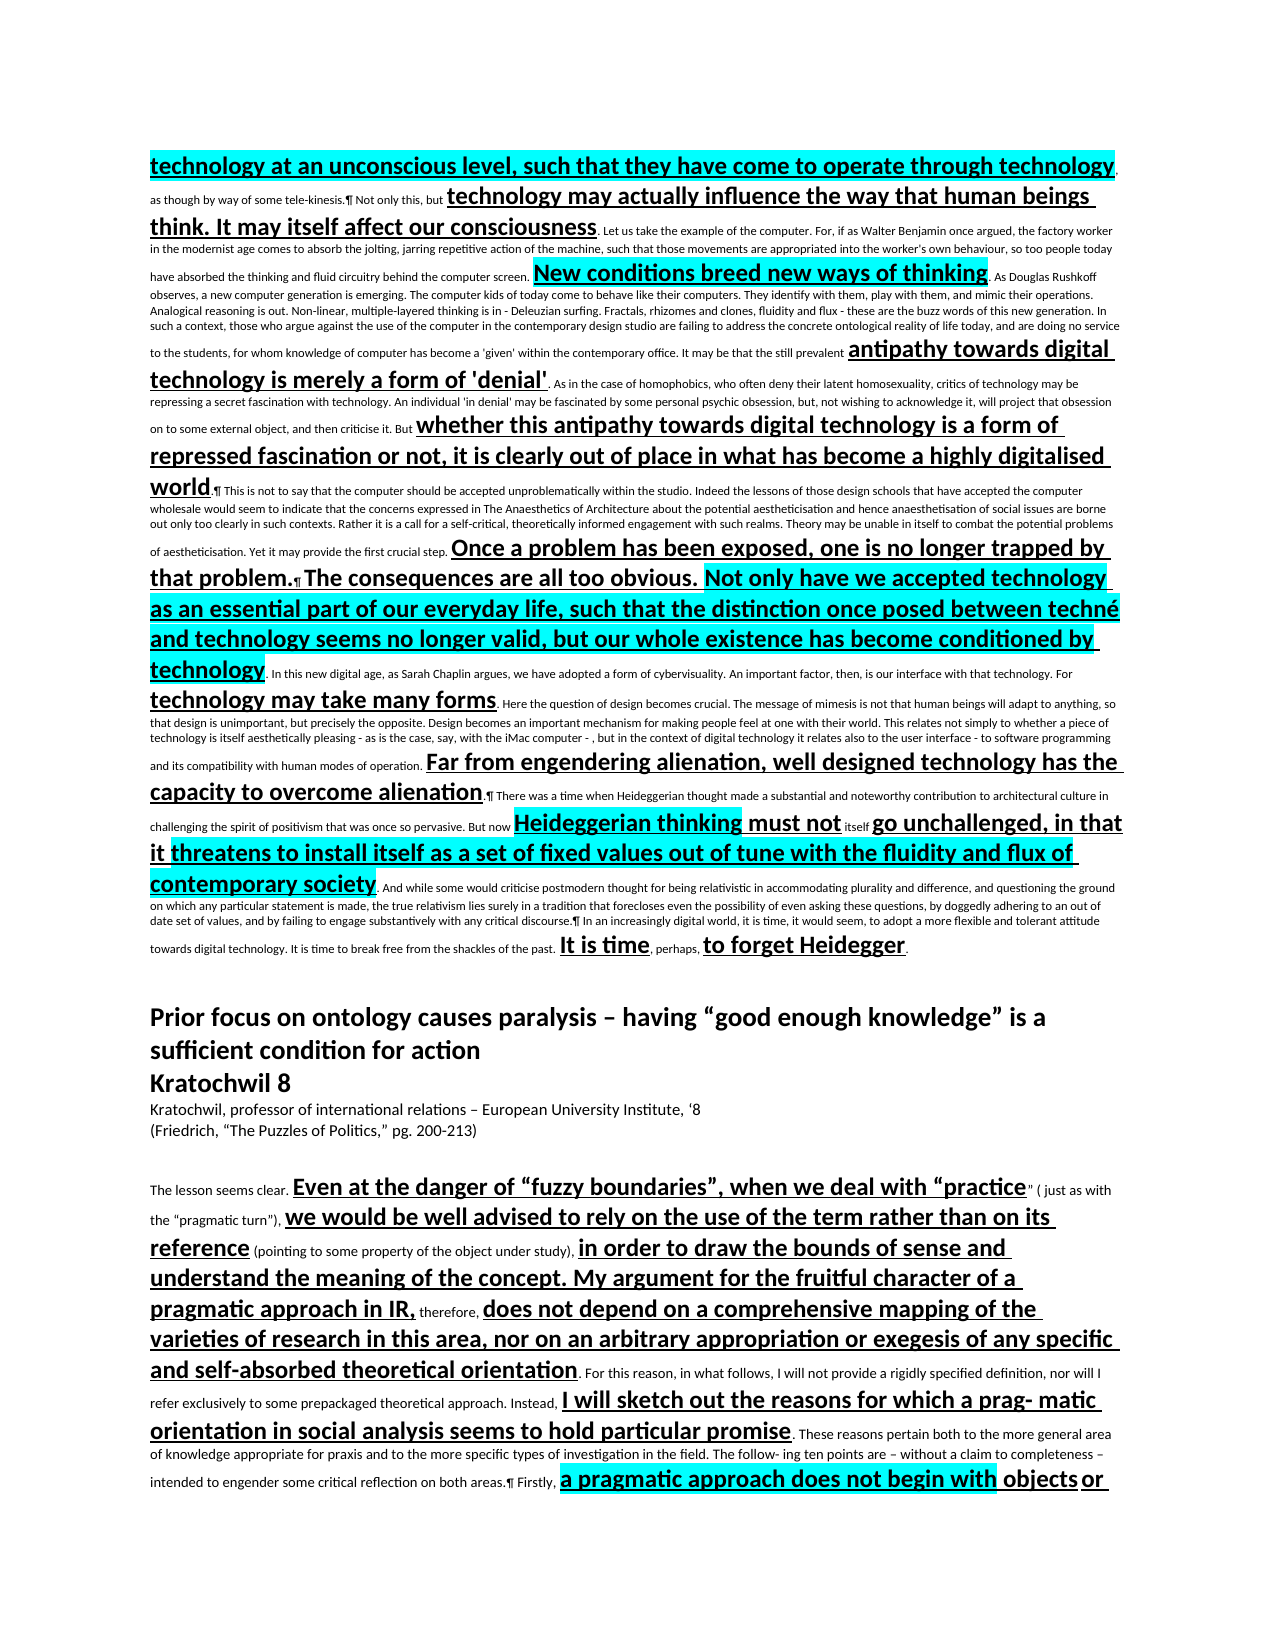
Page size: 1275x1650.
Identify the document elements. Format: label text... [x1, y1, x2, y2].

text (Friedrich, “The Puzzles of Politics,” pg. 200-213) [150, 1120, 1125, 1140]
text Kratochwil 8 [150, 1067, 1125, 1099]
text Kratochwil, professor of international relations – European University Institute, ‘8 [150, 1099, 1125, 1120]
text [150, 150, 1125, 959]
subtitle Prior focus on ontology causes paralysis – having “good enough knowledge” is a sufficient condition for action [150, 1001, 1125, 1067]
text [150, 1171, 1125, 1494]
